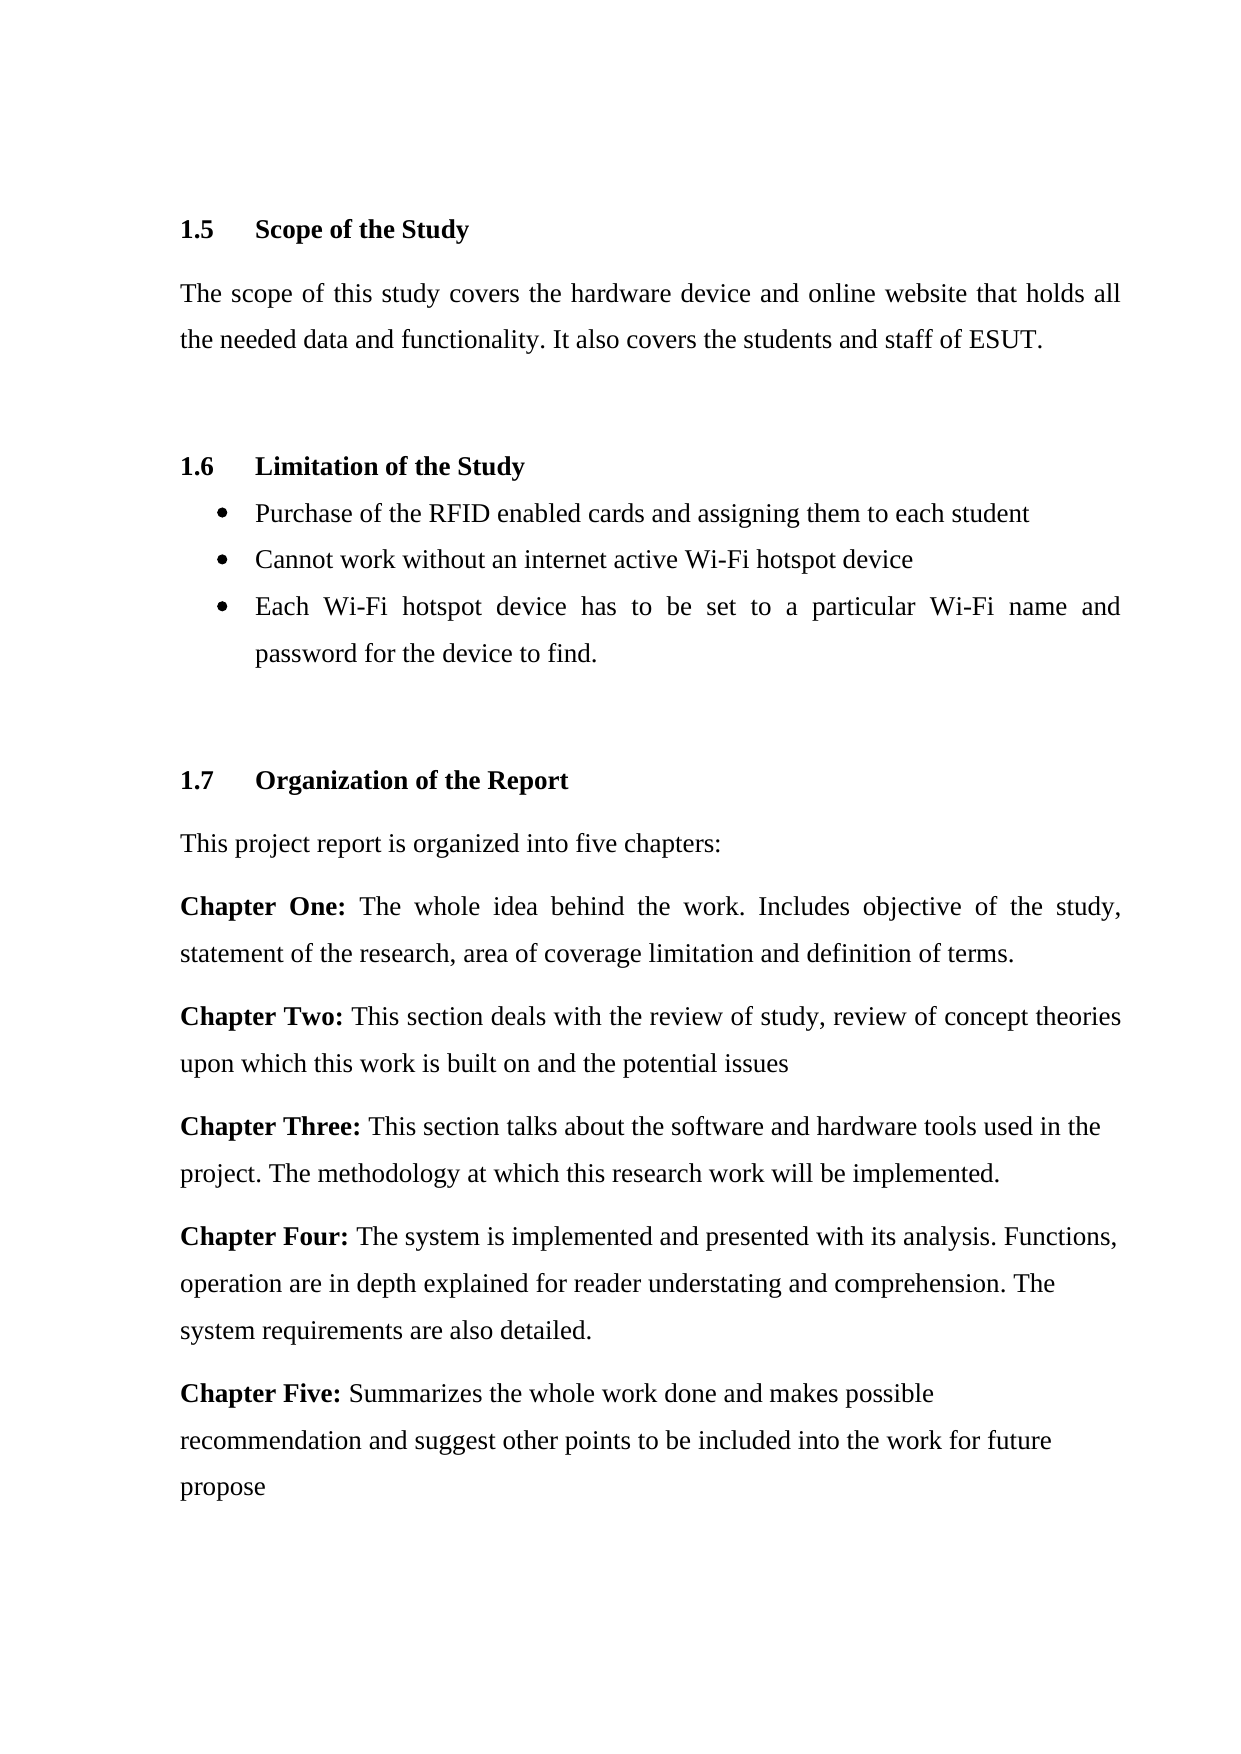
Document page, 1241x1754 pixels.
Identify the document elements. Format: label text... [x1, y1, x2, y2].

list Purchase of the RFID enabled cards and assigning them to each student [217, 497, 1122, 528]
list Limitation of the Study [180, 450, 1122, 481]
list Cannot work without an internet active Wi-Fi hotspot device [217, 543, 1122, 575]
text The scope of this study covers the hardware device and online website that holds all the needed data and functionality. It also covers the students and staff of ESUT. [180, 277, 1122, 354]
text Chapter Two: This section deals with the review of study, review of concept theories upon which this work is built on and the potential issues [180, 1001, 1122, 1078]
text This project report is organized into five chapters: [180, 827, 1122, 858]
text Chapter One: The whole idea behind the work. Includes objective of the study, statement of the research, area of coverage limitation and definition of terms. [180, 891, 1122, 968]
text Chapter Three: This section talks about the software and hardware tools used in the project. The methodology at which this research work will be implemented. [180, 1111, 1122, 1188]
text Chapter Four: The system is implemented and presented with its analysis. Functions, operation are in depth explained for reader understating and comprehension. The system requirements are also detailed. [180, 1221, 1122, 1345]
list Each Wi-Fi hotspot device has to be set to a particular Wi-Fi name and password for the device to find. [217, 590, 1122, 668]
list Scope of the Study [180, 213, 1122, 244]
text Chapter Five: Summarizes the whole work done and makes possible recommendation and suggest other points to be included into the work for future propose [180, 1377, 1122, 1502]
list Organization of the Report [180, 764, 1122, 795]
